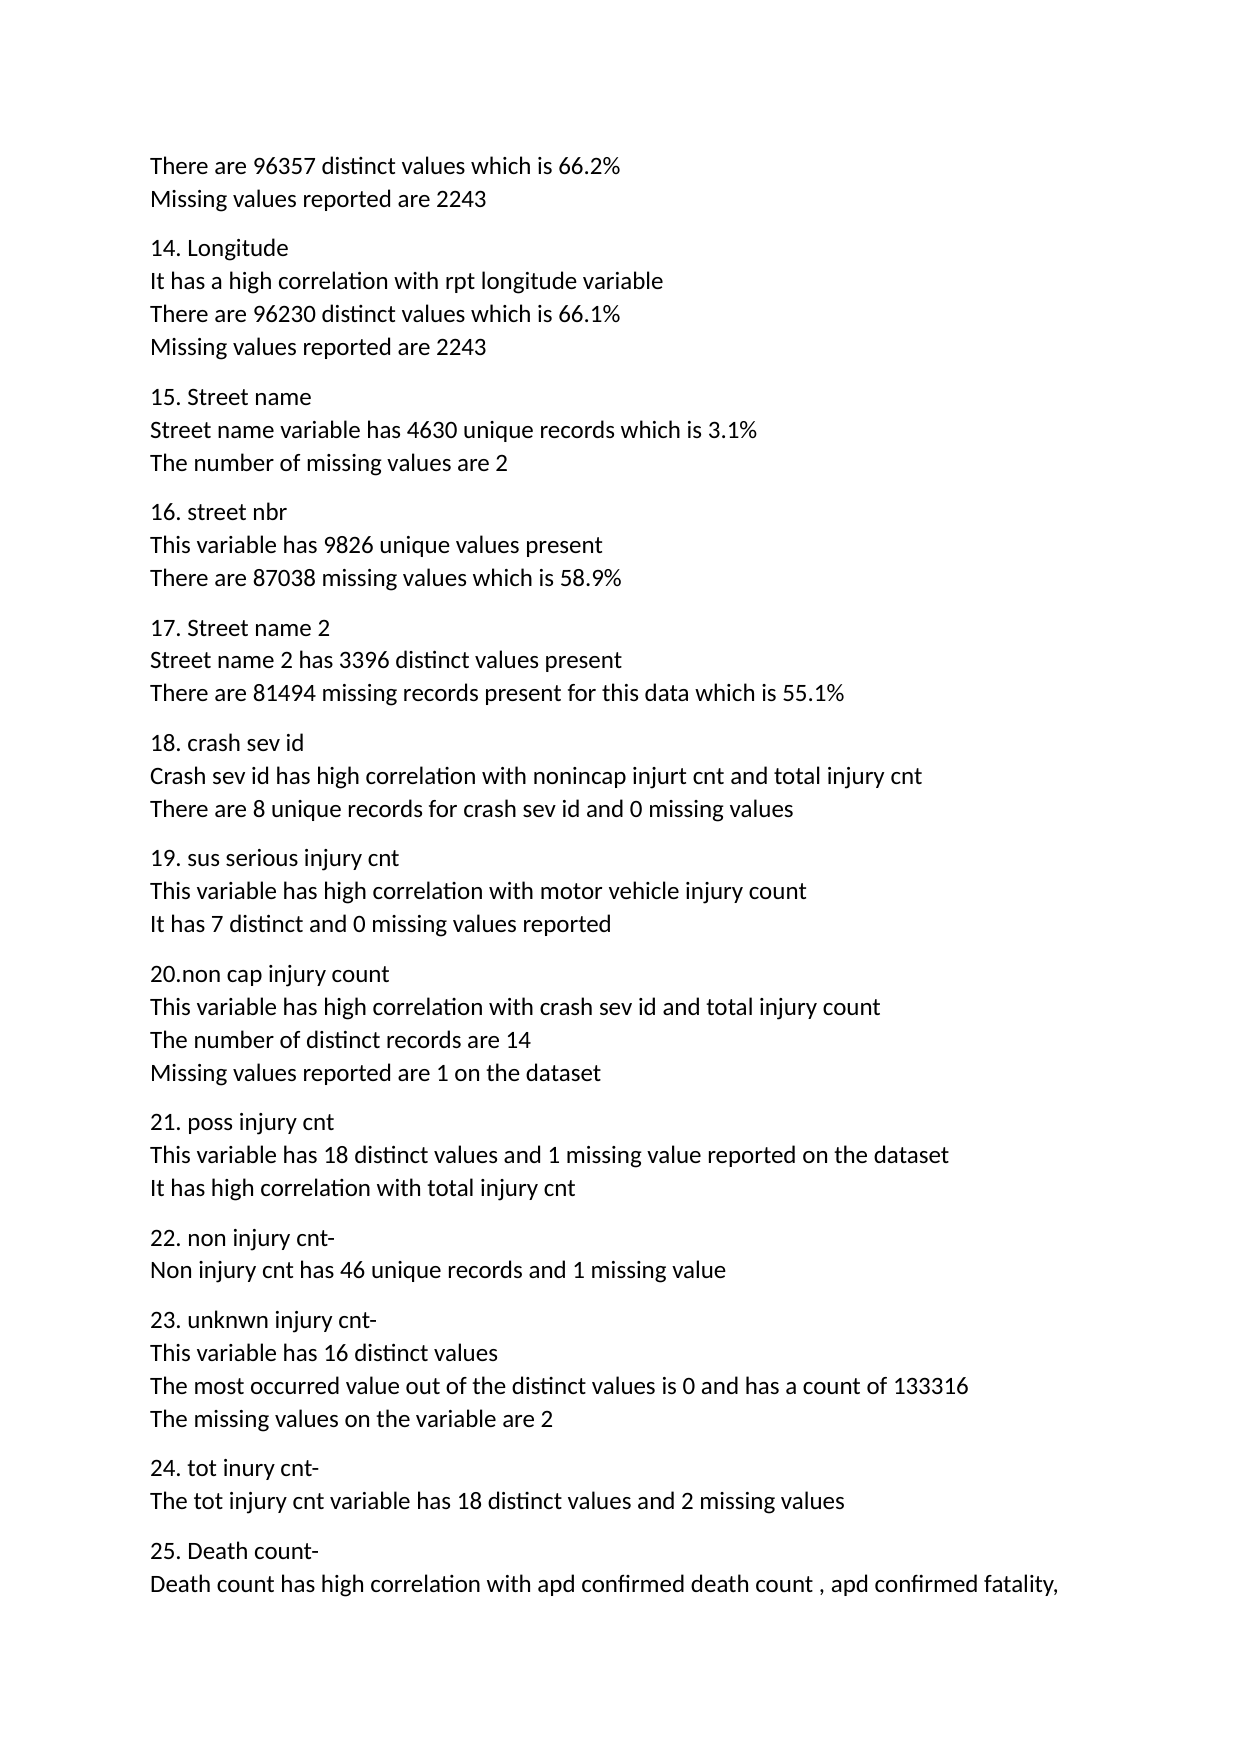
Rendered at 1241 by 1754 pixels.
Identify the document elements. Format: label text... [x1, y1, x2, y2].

text 14. Longitude It has a high correlation with rpt longitude variable There are 96230 distinct values which is 66.1% Missing values reported are 2243 [150, 232, 1090, 362]
text 19. sus serious injury cnt This variable has high correlation with motor vehicle injury count It has 7 distinct and 0 missing values reported [150, 842, 1090, 939]
text 15. Street name Street name variable has 4630 unique records which is 3.1% The number of missing values are 2 [150, 381, 1090, 477]
text 16. street nbr This variable has 9826 unique values present There are 87038 missing values which is 58.9% [150, 496, 1090, 593]
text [150, 1535, 1090, 1598]
text 21. poss injury cnt This variable has 18 distinct values and 1 missing value reported on the dataset It has high correlation with total injury cnt [150, 1106, 1090, 1203]
text 22. non injury cnt- Non injury cnt has 46 unique records and 1 missing value [150, 1222, 1090, 1285]
text 24. tot inury cnt- The tot injury cnt variable has 18 distinct values and 2 missing values [150, 1452, 1090, 1516]
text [150, 150, 1090, 213]
text 17. Street name 2 Street name 2 has 3396 distinct values present There are 81494 missing records present for this data which is 55.1% [150, 612, 1090, 708]
text 23. unknwn injury cnt- This variable has 16 distinct values The most occurred value out of the distinct values is 0 and has a count of 133316 The missing values on the variable are 2 [150, 1304, 1090, 1433]
text 18. crash sev id Crash sev id has high correlation with nonincap injurt cnt and total injury cnt There are 8 unique records for crash sev id and 0 missing values [150, 727, 1090, 823]
text 20.non cap injury count This variable has high correlation with crash sev id and total injury count The number of distinct records are 14 Missing values reported are 1 on the dataset [150, 958, 1090, 1087]
